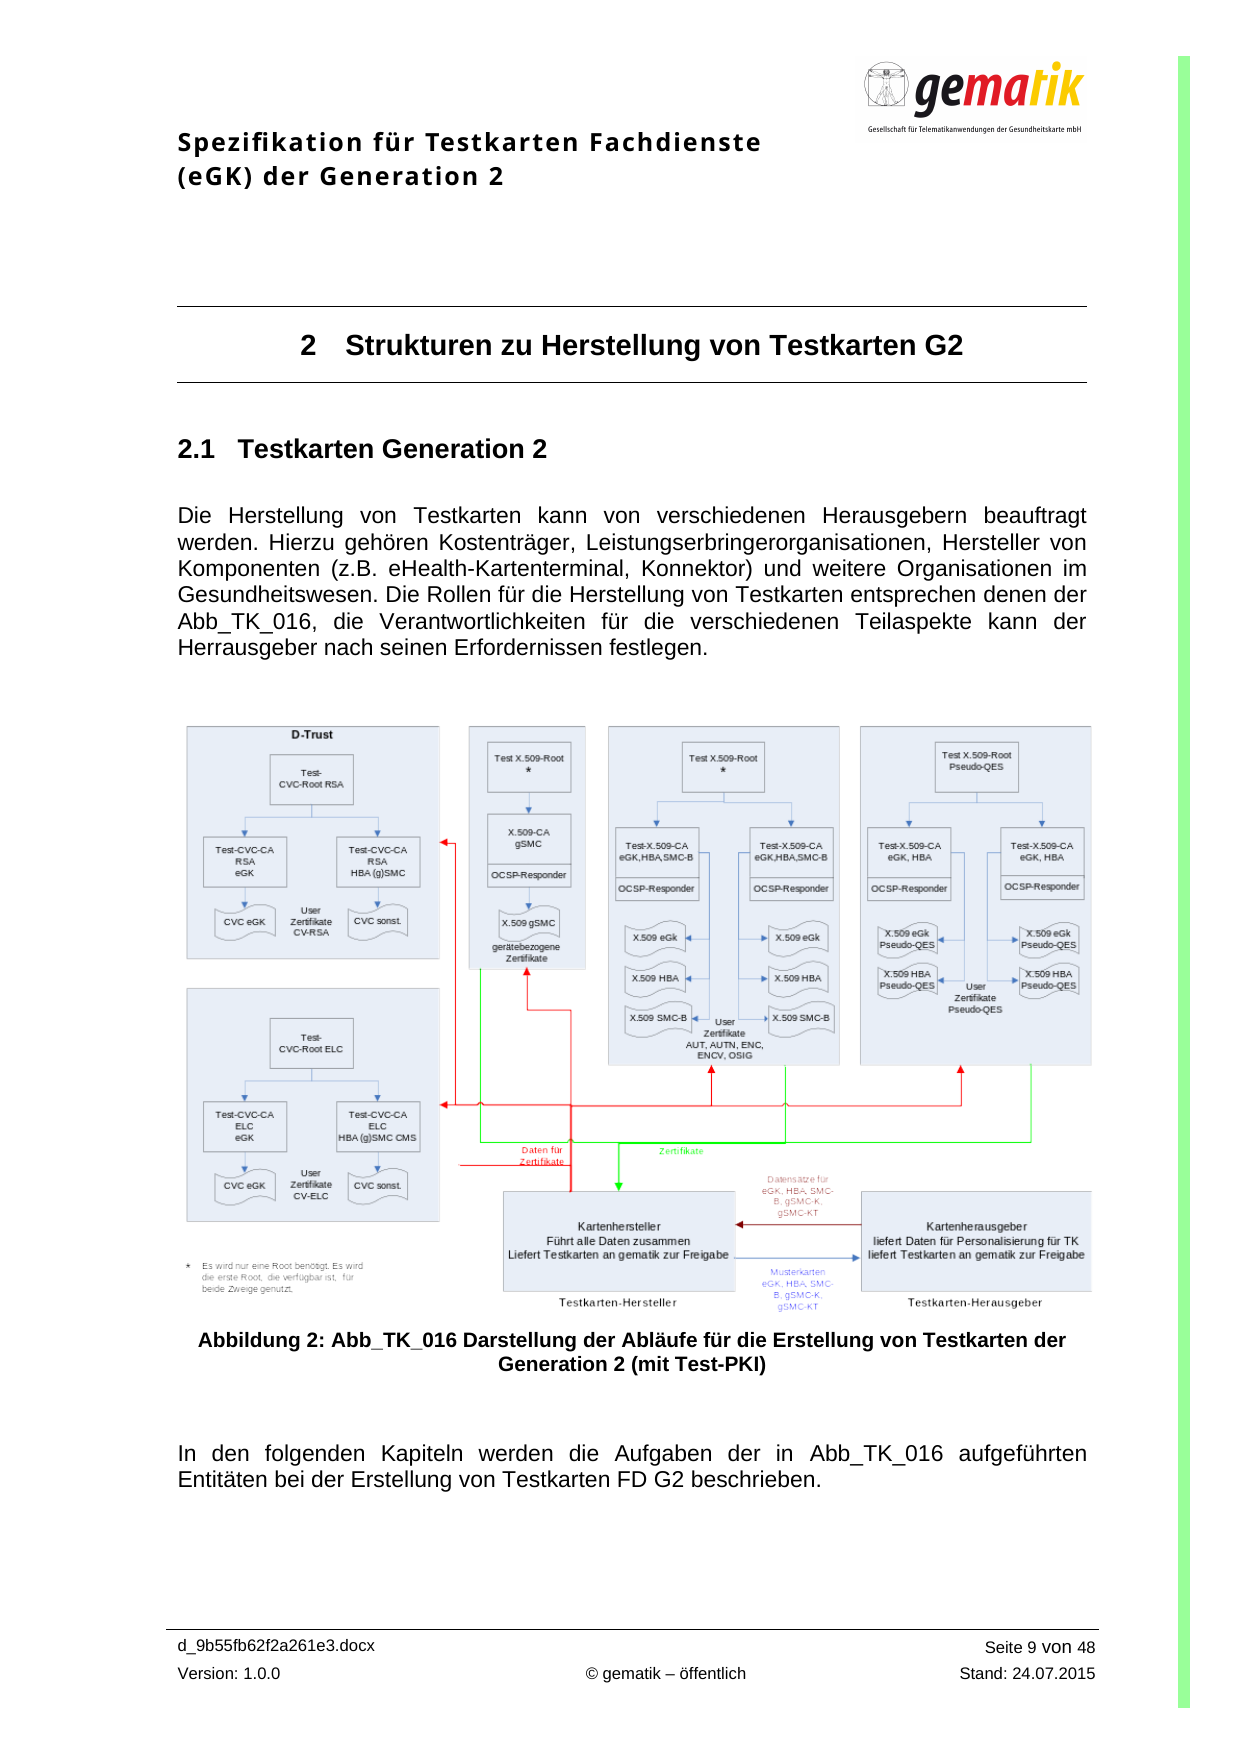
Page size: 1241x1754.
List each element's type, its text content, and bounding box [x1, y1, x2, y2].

subtitle Testkarten Generation 2 [177, 433, 1087, 465]
picture [855, 56, 1087, 143]
text Die Herstellung von Testkarten kann von verschiedenen Herausgebern beauftragt werden. Hierzu gehören Kostenträger, Leistungserbringerorganisationen, Hersteller von Komponenten (z.B. eHealth-Kartenterminal, Konnektor) und weitere Organisationen im Gesundheitswesen. Die Rollen für die Herstellung von Testkarten entsprechen denen der Abb_TK_016, die Verantwortlichkeiten für die verschiedenen Teilaspekte kann der Herrausgeber nach seinen Erfordernissen festlegen. [177, 502, 1087, 660]
subtitle Strukturen zu Herstellung von Testkarten G2 [177, 307, 1087, 382]
text In den folgenden Kapiteln werden die Aufgaben der in Abb_TK_016 aufgeführten Entitäten bei der Erstellung von Testkarten FD G2 beschrieben. [177, 1440, 1087, 1492]
